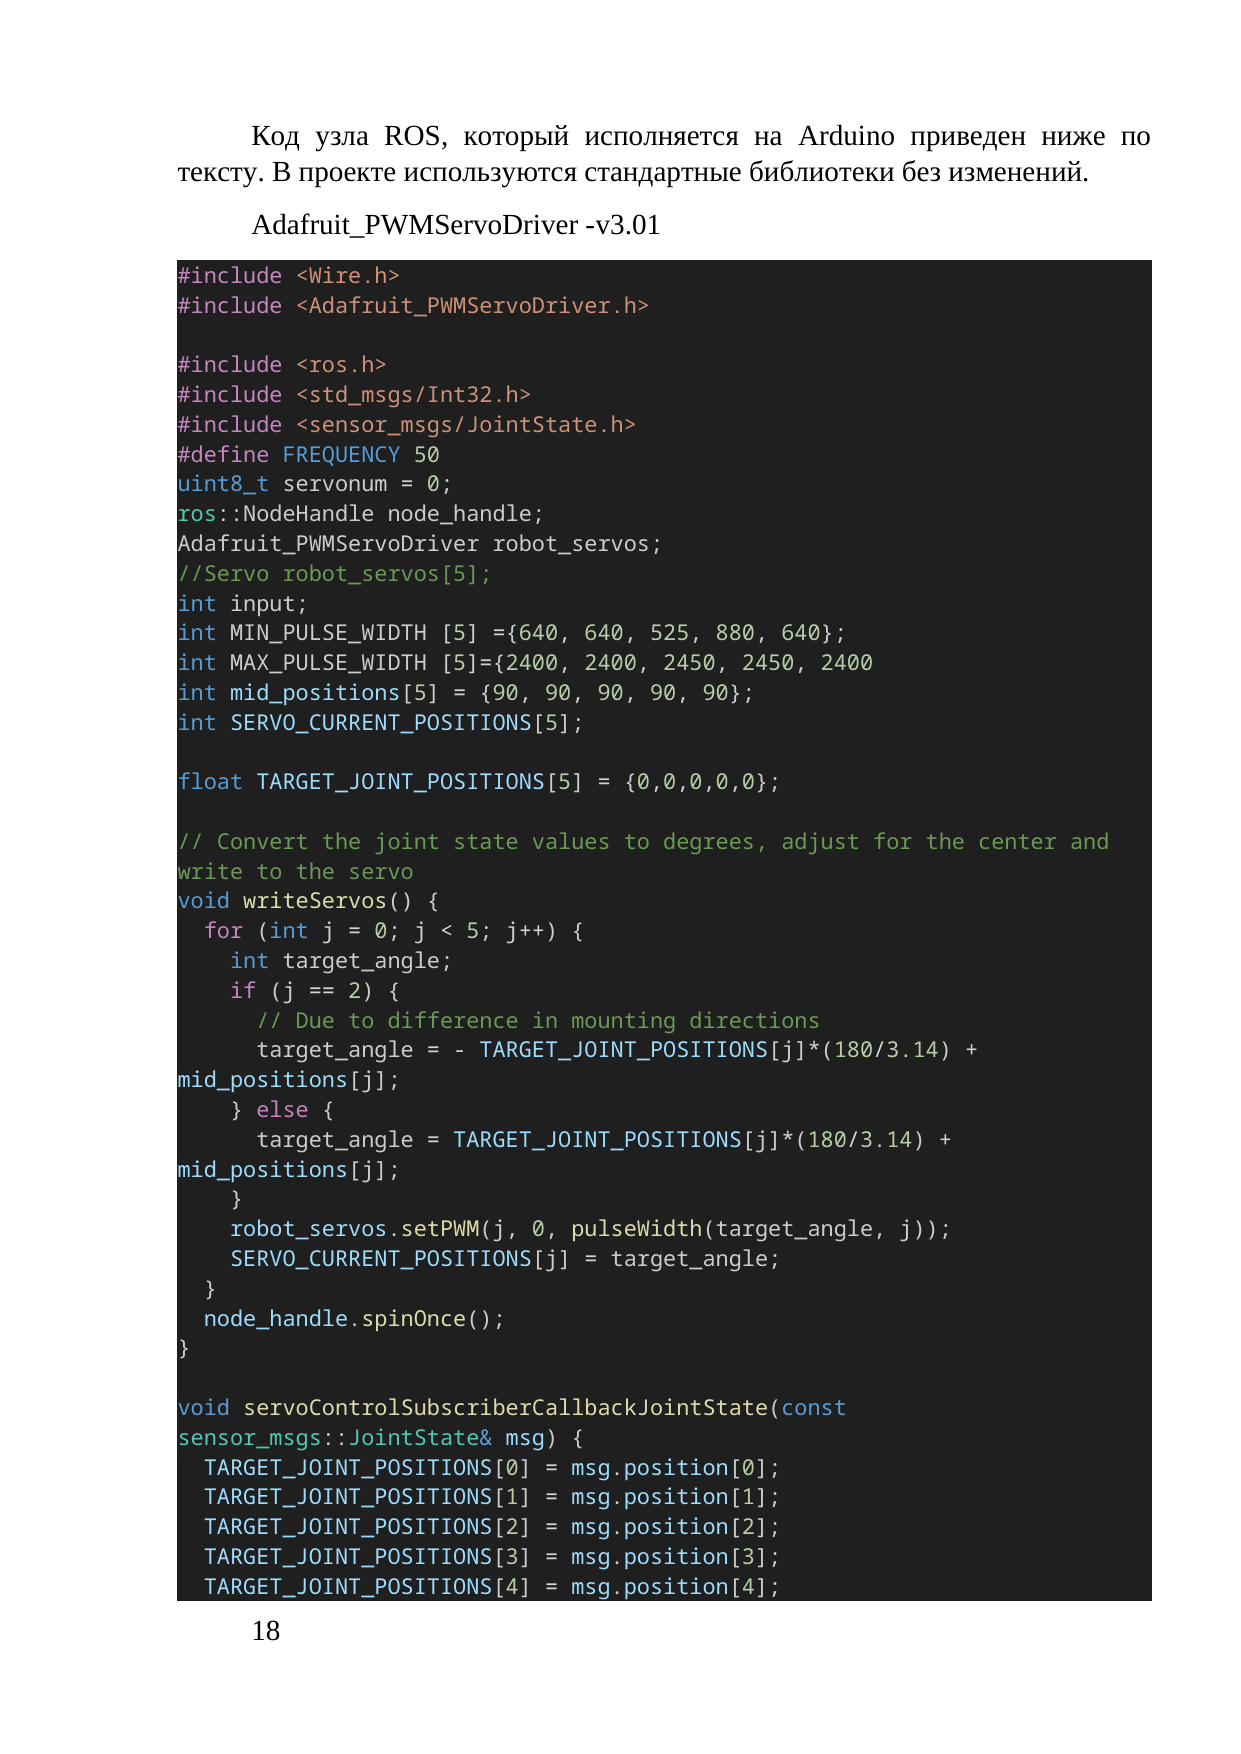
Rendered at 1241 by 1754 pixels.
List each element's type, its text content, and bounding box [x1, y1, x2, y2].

text float TARGET_JOINT_POSITIONS[5] = {0,0,0,0,0}; [177, 766, 1152, 796]
text //Servo robot_servos[5]; [177, 558, 1152, 588]
text node_handle.spinOnce(); [177, 1303, 1152, 1332]
text int SERVO_CURRENT_POSITIONS[5]; [177, 707, 1152, 737]
text SERVO_CURRENT_POSITIONS[j] = target_angle; [177, 1243, 1152, 1273]
text void writeServos() { [177, 886, 1152, 915]
text ros::NodeHandle node_handle; [177, 498, 1152, 528]
text } [177, 1332, 1152, 1362]
text TARGET_JOINT_POSITIONS[1] = msg.position[1]; [177, 1481, 1152, 1511]
text TARGET_JOINT_POSITIONS[2] = msg.position[2]; [177, 1511, 1152, 1541]
text int mid_positions[5] = {90, 90, 90, 90, 90}; [177, 677, 1152, 707]
text } [177, 1183, 1152, 1213]
text int MAX_PULSE_WIDTH [5]={2400, 2400, 2450, 2450, 2400 [177, 647, 1152, 677]
text #include <sensor_msgs/JointState.h> [177, 409, 1152, 439]
text } [177, 1273, 1152, 1303]
text int input; [177, 588, 1152, 617]
text int MIN_PULSE_WIDTH [5] ={640, 640, 525, 880, 640}; [177, 617, 1152, 647]
text // Convert the joint state values to degrees, adjust for the center and write to the servo [177, 826, 1152, 886]
text target_angle = - TARGET_JOINT_POSITIONS[j]*(180/3.14) + mid_positions[j]; [177, 1034, 1152, 1094]
text for (int j = 0; j < 5; j++) { [177, 915, 1152, 945]
text TARGET_JOINT_POSITIONS[3] = msg.position[3]; [177, 1541, 1152, 1571]
text // Due to difference in mounting directions [177, 1005, 1152, 1034]
text robot_servos.setPWM(j, 0, pulseWidth(target_angle, j)); [177, 1213, 1152, 1243]
text } else { [177, 1094, 1152, 1124]
text int target_angle; [177, 945, 1152, 975]
text #include <std_msgs/Int32.h> [177, 379, 1152, 409]
text void servoControlSubscriberCallbackJointState(const sensor_msgs::JointState& msg) { [177, 1392, 1152, 1452]
text Adafruit_PWMServoDriver robot_servos; [177, 528, 1152, 558]
text #include <Wire.h> [177, 260, 1152, 290]
text #define FREQUENCY 50 [177, 439, 1152, 468]
text TARGET_JOINT_POSITIONS[0] = msg.position[0]; [177, 1452, 1152, 1481]
text Код узла ROS, который исполняется на Arduino приведен ниже по тексту. В проекте используются стандартные библиотеки без изменений. [177, 118, 1152, 188]
text if (j == 2) { [177, 975, 1152, 1005]
text target_angle = TARGET_JOINT_POSITIONS[j]*(180/3.14) + mid_positions[j]; [177, 1124, 1152, 1183]
text #include <ros.h> [177, 349, 1152, 379]
text Adafruit_PWMServoDriver -v3.01 [177, 207, 1152, 241]
text TARGET_JOINT_POSITIONS[4] = msg.position[4]; [177, 1571, 1152, 1601]
text #include <Adafruit_PWMServoDriver.h> [177, 290, 1152, 319]
text uint8_t servonum = 0; [177, 468, 1152, 498]
